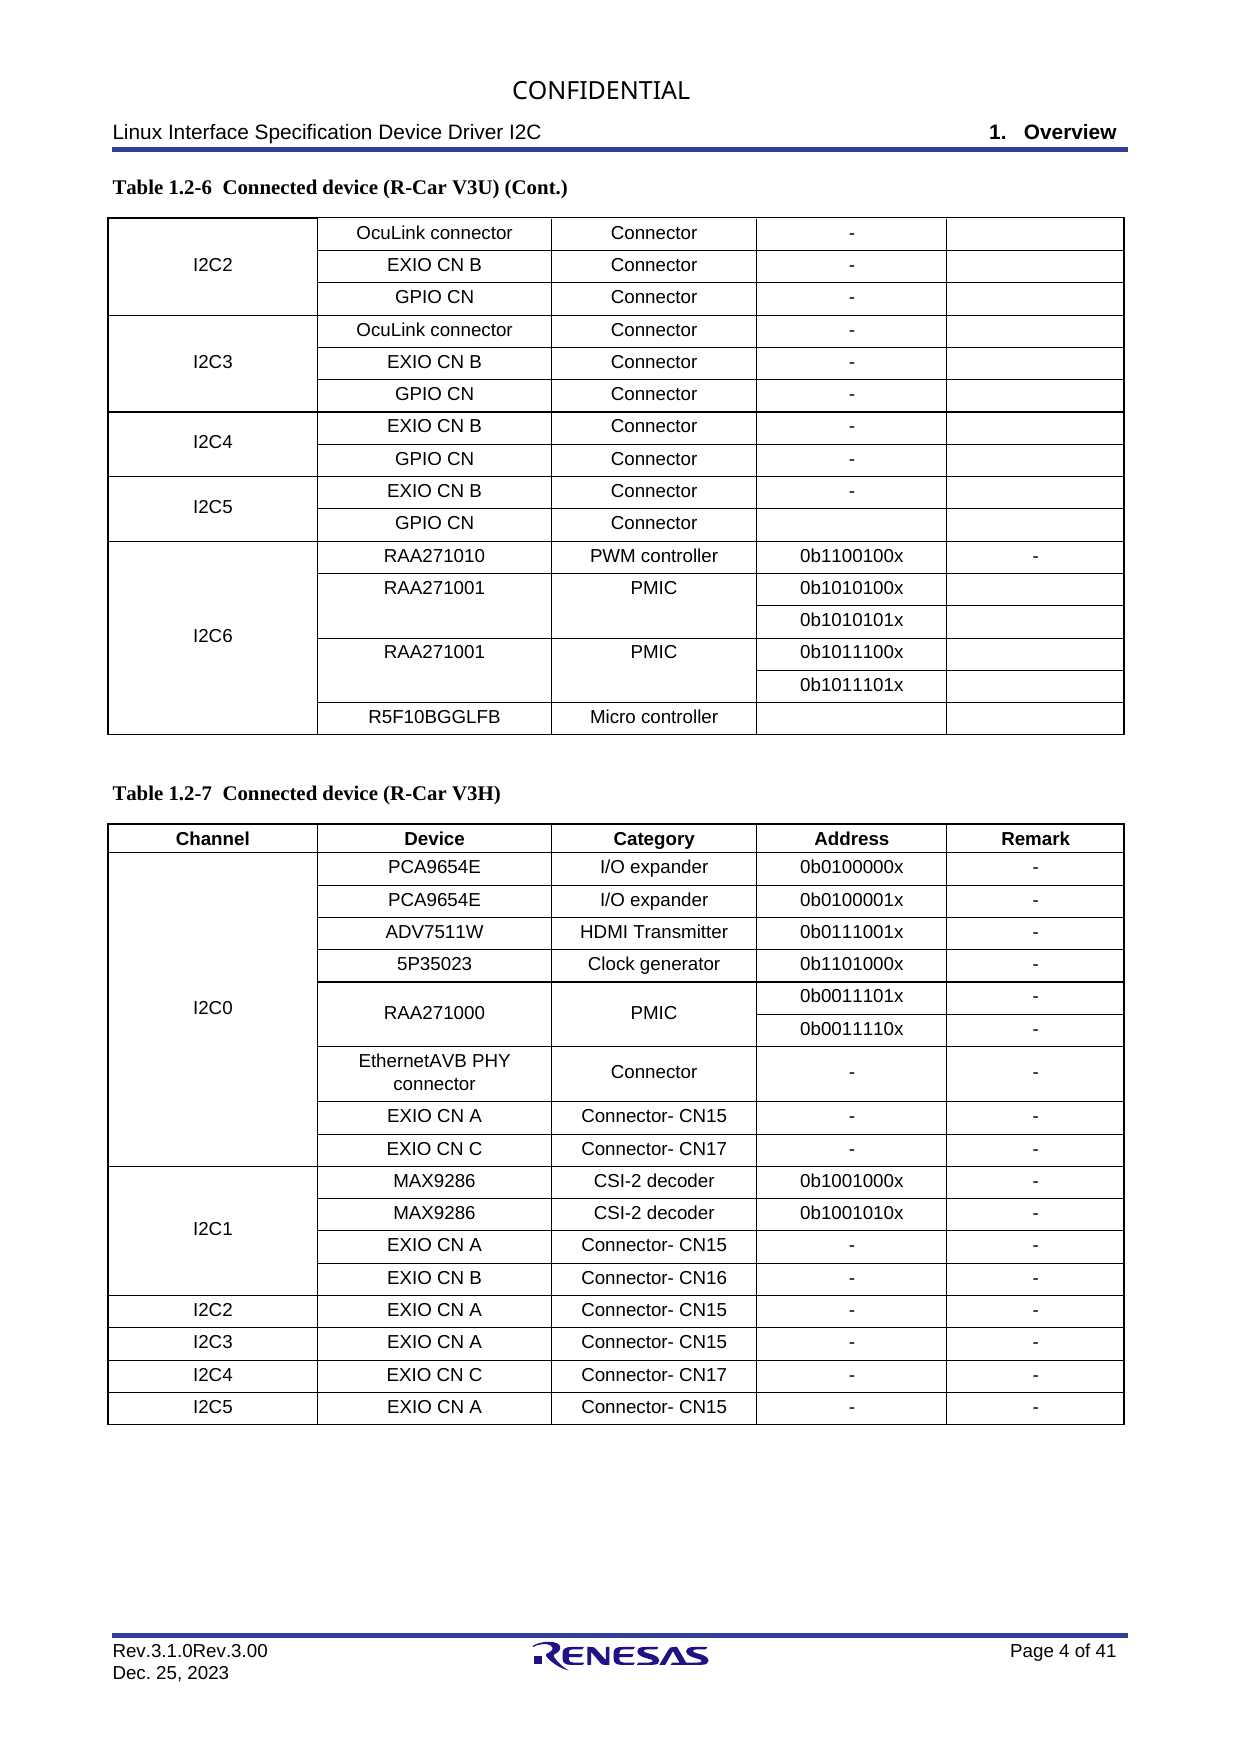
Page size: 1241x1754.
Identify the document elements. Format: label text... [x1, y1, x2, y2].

table_cell MAX9286 [318, 1167, 551, 1198]
table_header [947, 218, 1123, 250]
table_cell RAA271001 [318, 574, 551, 605]
table_cell EXIO CN A [318, 1231, 551, 1263]
table_cell I2C3 [109, 316, 317, 411]
table_cell Connector [552, 283, 756, 314]
title Table 1.2-7 Connected device (R-Car V3H) [112, 779, 1128, 806]
table_cell I2C4 [109, 413, 317, 476]
table_cell - [757, 1231, 946, 1263]
table_cell I2C0 [109, 853, 317, 1166]
table_cell - [757, 1296, 946, 1327]
table_cell MAX9286 [318, 1199, 551, 1230]
table_cell 0b1011100x [757, 639, 946, 670]
table_cell - [947, 1361, 1123, 1392]
table_cell GPIO CN [318, 283, 551, 314]
table_cell 0b1010101x [757, 606, 946, 637]
table_cell ADV7511W [318, 918, 551, 949]
table_cell - [947, 1264, 1123, 1295]
table_cell I2C5 [109, 477, 317, 541]
table_cell PMIC [552, 574, 756, 605]
table_cell EXIO CN A [318, 1102, 551, 1133]
table_cell 0b1100100x [757, 542, 946, 573]
table_cell - [757, 1393, 946, 1424]
table_cell - [947, 1199, 1123, 1230]
table_cell - [947, 853, 1123, 884]
table_cell Micro controller [552, 703, 756, 734]
table_cell [947, 380, 1123, 411]
table_cell - [757, 1361, 946, 1392]
table_cell EXIO CN A [318, 1393, 551, 1424]
table_cell Connector- CN17 [552, 1135, 756, 1166]
table_cell PMIC [552, 639, 756, 670]
table_cell - [757, 445, 946, 476]
table_header OcuLink connector [318, 218, 551, 250]
table_cell I2C6 [109, 542, 317, 734]
table_header - [757, 218, 946, 250]
table_cell [318, 605, 551, 637]
table_cell 0b1001000x [757, 1167, 946, 1198]
table_cell EXIO CN C [318, 1361, 551, 1392]
table_cell EXIO CN B [318, 477, 551, 508]
table_cell CSI-2 decoder [552, 1199, 756, 1230]
table_cell [757, 509, 946, 541]
table_cell - [947, 1102, 1123, 1133]
table_cell [947, 574, 1123, 605]
table_cell PCA9654E [318, 853, 551, 884]
table_cell GPIO CN [318, 380, 551, 411]
table_cell - [947, 1047, 1123, 1101]
table_header I2C2 [109, 219, 317, 314]
table_cell 0b1101000x [757, 950, 946, 981]
table_header Address [757, 825, 946, 852]
table_cell - [757, 1102, 946, 1133]
table_cell EXIO CN B [318, 251, 551, 282]
table_cell [947, 477, 1123, 508]
table_cell EXIO CN A [318, 1328, 551, 1359]
table_cell [947, 509, 1123, 541]
table_cell I2C5 [109, 1393, 317, 1424]
table_cell [947, 283, 1123, 314]
table_cell - [947, 950, 1123, 981]
table_cell 0b1001010x [757, 1199, 946, 1230]
table_cell I/O expander [552, 886, 756, 917]
table_cell 0b1010100x [757, 574, 946, 605]
table_cell GPIO CN [318, 445, 551, 476]
table_cell 0b0100000x [757, 853, 946, 884]
table_cell Connector [552, 413, 756, 444]
table_cell - [947, 1231, 1123, 1263]
table_cell Connector- CN15 [552, 1328, 756, 1359]
table_cell Connector [552, 477, 756, 508]
table_cell EXIO CN B [318, 348, 551, 379]
table_cell [947, 703, 1123, 734]
table_cell - [947, 1167, 1123, 1198]
table_cell Clock generator [552, 950, 756, 981]
table_cell - [757, 316, 946, 347]
title Table 1.2-6 Connected device (R-Car V3U) (Cont.) [112, 173, 1128, 200]
table_cell RAA271001 [318, 639, 551, 670]
table_cell [947, 251, 1123, 282]
table_cell HDMI Transmitter [552, 918, 756, 949]
table_cell EXIO CN B [318, 413, 551, 444]
table_cell Connector [552, 509, 756, 541]
table_cell - [947, 1296, 1123, 1327]
table_cell - [757, 413, 946, 444]
table_cell 0b0011101x [757, 983, 946, 1014]
table_cell - [757, 283, 946, 314]
table_cell EXIO CN C [318, 1135, 551, 1166]
table_cell I2C3 [109, 1328, 317, 1359]
table_cell - [947, 1135, 1123, 1166]
table_cell - [947, 1393, 1123, 1424]
table_cell [947, 671, 1123, 702]
table_cell [947, 348, 1123, 379]
table_cell [947, 413, 1123, 444]
table_cell [947, 445, 1123, 476]
table_cell EXIO CN B [318, 1264, 551, 1295]
table_cell Connector [552, 316, 756, 347]
table_cell I2C1 [109, 1167, 317, 1295]
table_cell Connector [552, 251, 756, 282]
table_cell [947, 639, 1123, 670]
table_cell CSI-2 decoder [552, 1167, 756, 1198]
table_cell I2C4 [109, 1361, 317, 1392]
table_cell Connector- CN15 [552, 1296, 756, 1327]
table_cell EXIO CN A [318, 1296, 551, 1327]
table_cell - [947, 983, 1123, 1014]
table_cell - [947, 542, 1123, 573]
table_cell - [947, 886, 1123, 917]
table_cell EthernetAVB PHY connector [318, 1047, 551, 1101]
table_cell 0b0111001x [757, 918, 946, 949]
table_cell [552, 670, 756, 702]
table_cell PWM controller [552, 542, 756, 573]
table_cell [947, 606, 1123, 637]
table_cell Connector [552, 1047, 756, 1101]
table_cell Connector- CN17 [552, 1361, 756, 1392]
table_cell [757, 703, 946, 734]
table_cell 5P35023 [318, 950, 551, 981]
table_cell - [757, 348, 946, 379]
table_cell [552, 605, 756, 637]
table_cell Connector- CN16 [552, 1264, 756, 1295]
table_cell [318, 670, 551, 702]
table_cell GPIO CN [318, 509, 551, 541]
table_header Device [318, 825, 551, 852]
table_cell - [947, 1015, 1123, 1046]
table_cell OcuLink connector [318, 316, 551, 347]
table_cell 0b0100001x [757, 886, 946, 917]
table_header Category [552, 825, 756, 852]
table_cell I/O expander [552, 853, 756, 884]
table_cell - [757, 1264, 946, 1295]
table_cell Connector- CN15 [552, 1231, 756, 1263]
table_cell 0b0011110x [757, 1015, 946, 1046]
table_cell [947, 316, 1123, 347]
table_cell - [947, 1328, 1123, 1359]
table_header Channel [109, 825, 317, 852]
table_cell Connector- CN15 [552, 1393, 756, 1424]
table_cell - [757, 251, 946, 282]
table_cell - [757, 1047, 946, 1101]
table_cell PMIC [552, 983, 756, 1046]
table_cell Connector- CN15 [552, 1102, 756, 1133]
table_cell - [757, 380, 946, 411]
table_cell PCA9654E [318, 886, 551, 917]
table_cell - [757, 1135, 946, 1166]
table_cell R5F10BGGLFB [318, 703, 551, 734]
table_cell - [757, 1328, 946, 1359]
table_cell I2C2 [109, 1296, 317, 1327]
table_cell Connector [552, 445, 756, 476]
table_header Remark [947, 825, 1123, 852]
table_cell RAA271000 [318, 983, 551, 1046]
table_cell - [757, 477, 946, 508]
table_cell 0b1011101x [757, 671, 946, 702]
table_cell Connector [552, 380, 756, 411]
table_cell Connector [552, 348, 756, 379]
table_cell - [947, 918, 1123, 949]
table_cell RAA271010 [318, 542, 551, 573]
table_header Connector [552, 218, 756, 250]
